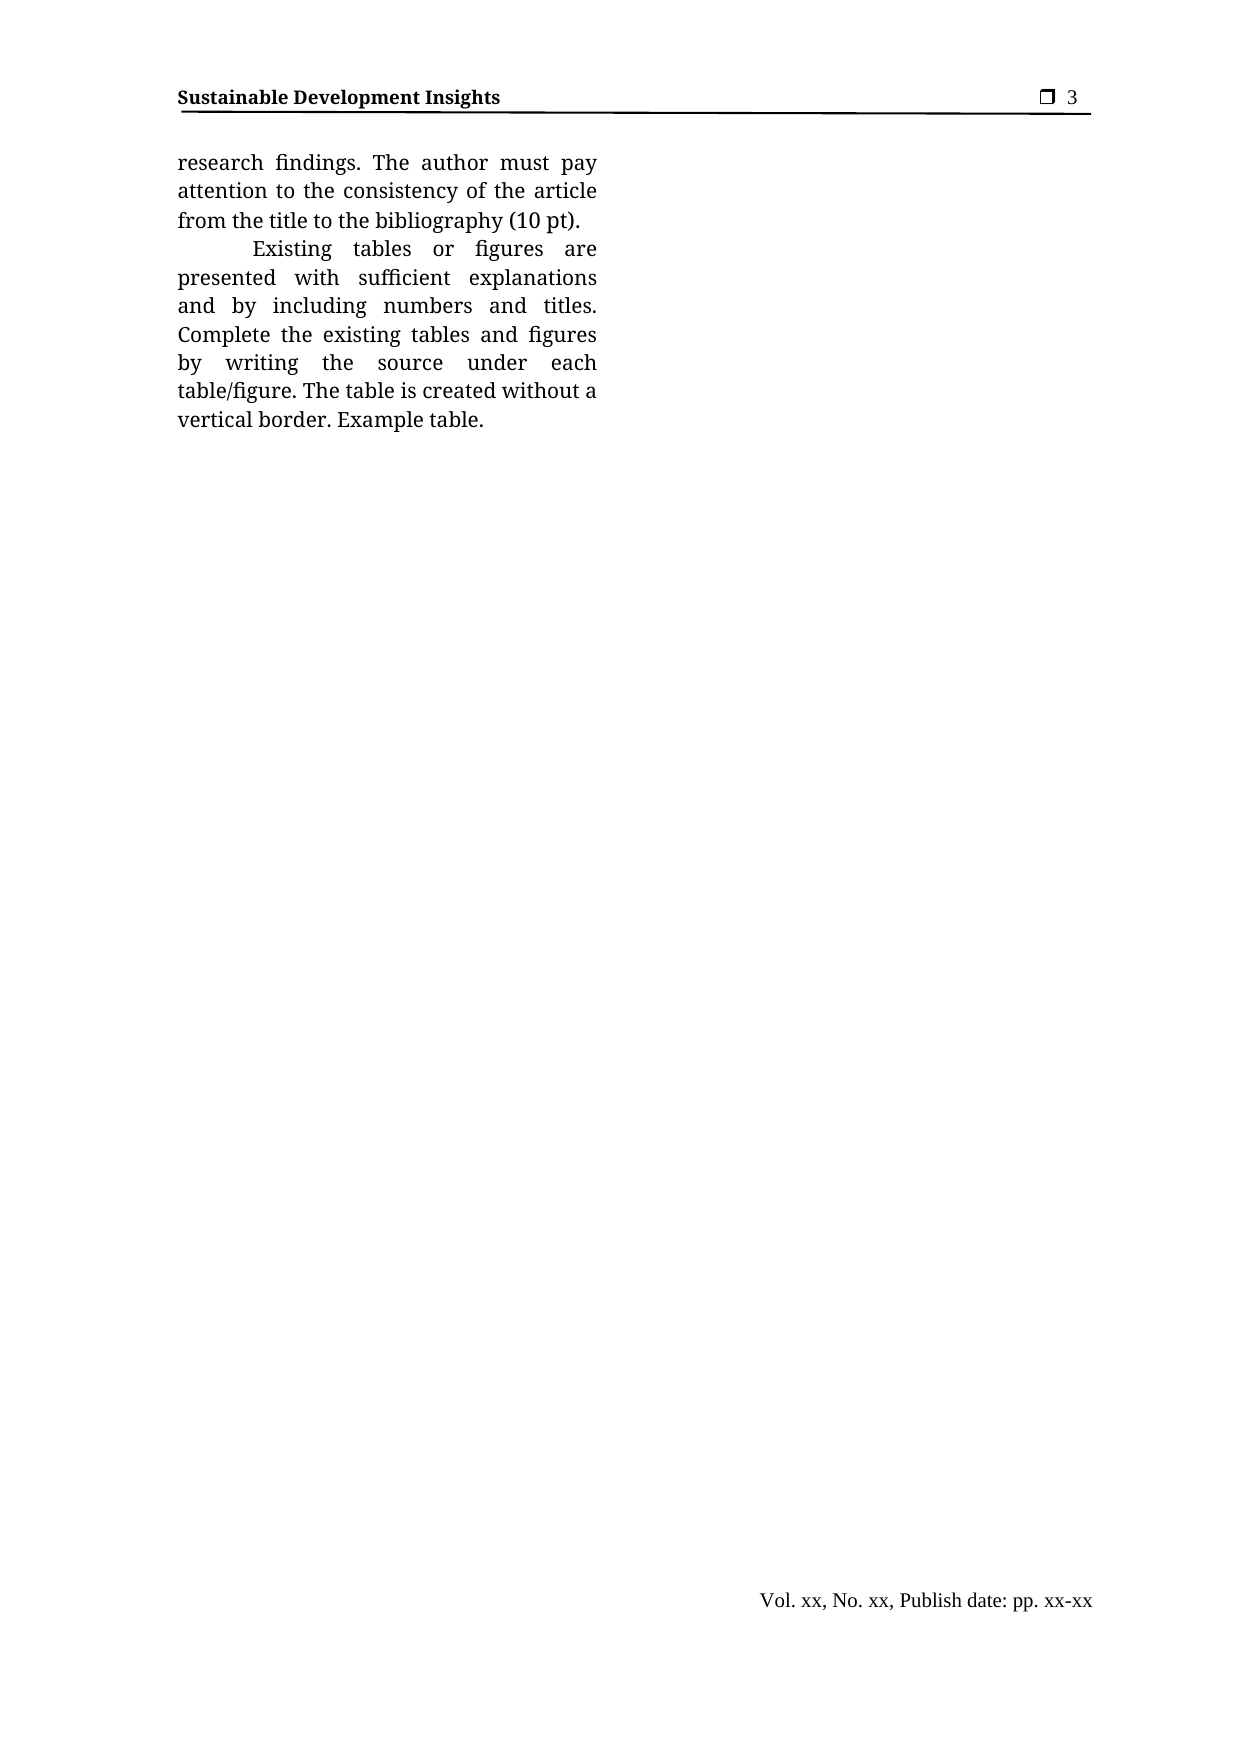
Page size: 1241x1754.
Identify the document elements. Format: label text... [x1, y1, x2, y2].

text Existing tables or figures are presented with sufficient explanations and by including numbers and titles. Complete the existing tables and figures by writing the source under each table/figure. The table is created without a vertical border. Example table. [177, 234, 597, 433]
